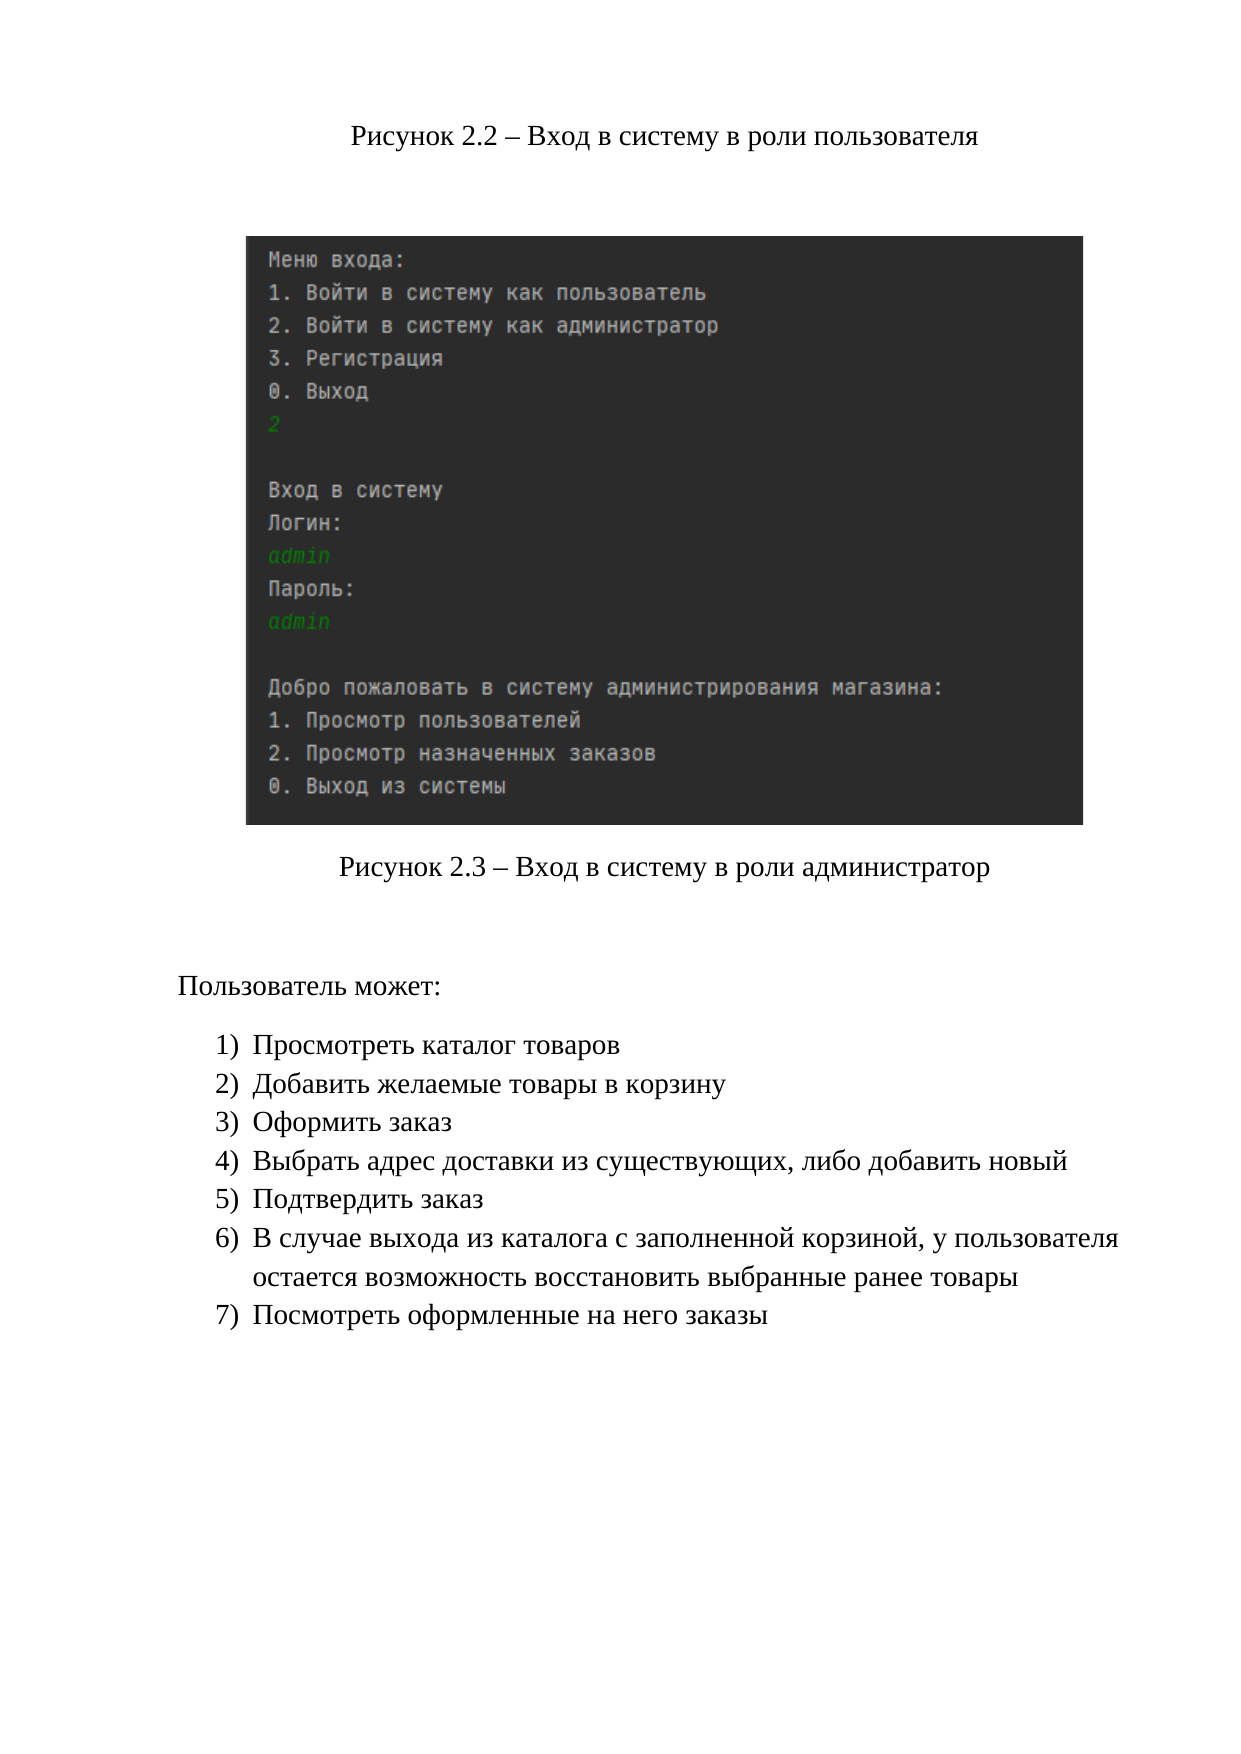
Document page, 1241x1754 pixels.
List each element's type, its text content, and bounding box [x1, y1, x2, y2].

text Рисунок 2.2 – Вход в систему в роли пользователя [177, 118, 1152, 152]
list Просмотреть каталог товаров [215, 1027, 1152, 1061]
list Посмотреть оформленные на него заказы [215, 1297, 1152, 1331]
text Рисунок 2.3 – Вход в систему в роли администратор [177, 849, 1152, 883]
list Выбрать адрес доставки из существующих, либо добавить новый [215, 1143, 1152, 1177]
picture [245, 236, 1084, 825]
list Добавить желаемые товары в корзину [215, 1066, 1152, 1099]
list Подтвердить заказ [215, 1182, 1152, 1215]
list В случае выхода из каталога с заполненной корзиной, у пользователя остается возможность восстановить выбранные ранее товары [215, 1220, 1152, 1292]
list Оформить заказ [215, 1104, 1152, 1138]
text Пользователь может: [177, 968, 1152, 1002]
